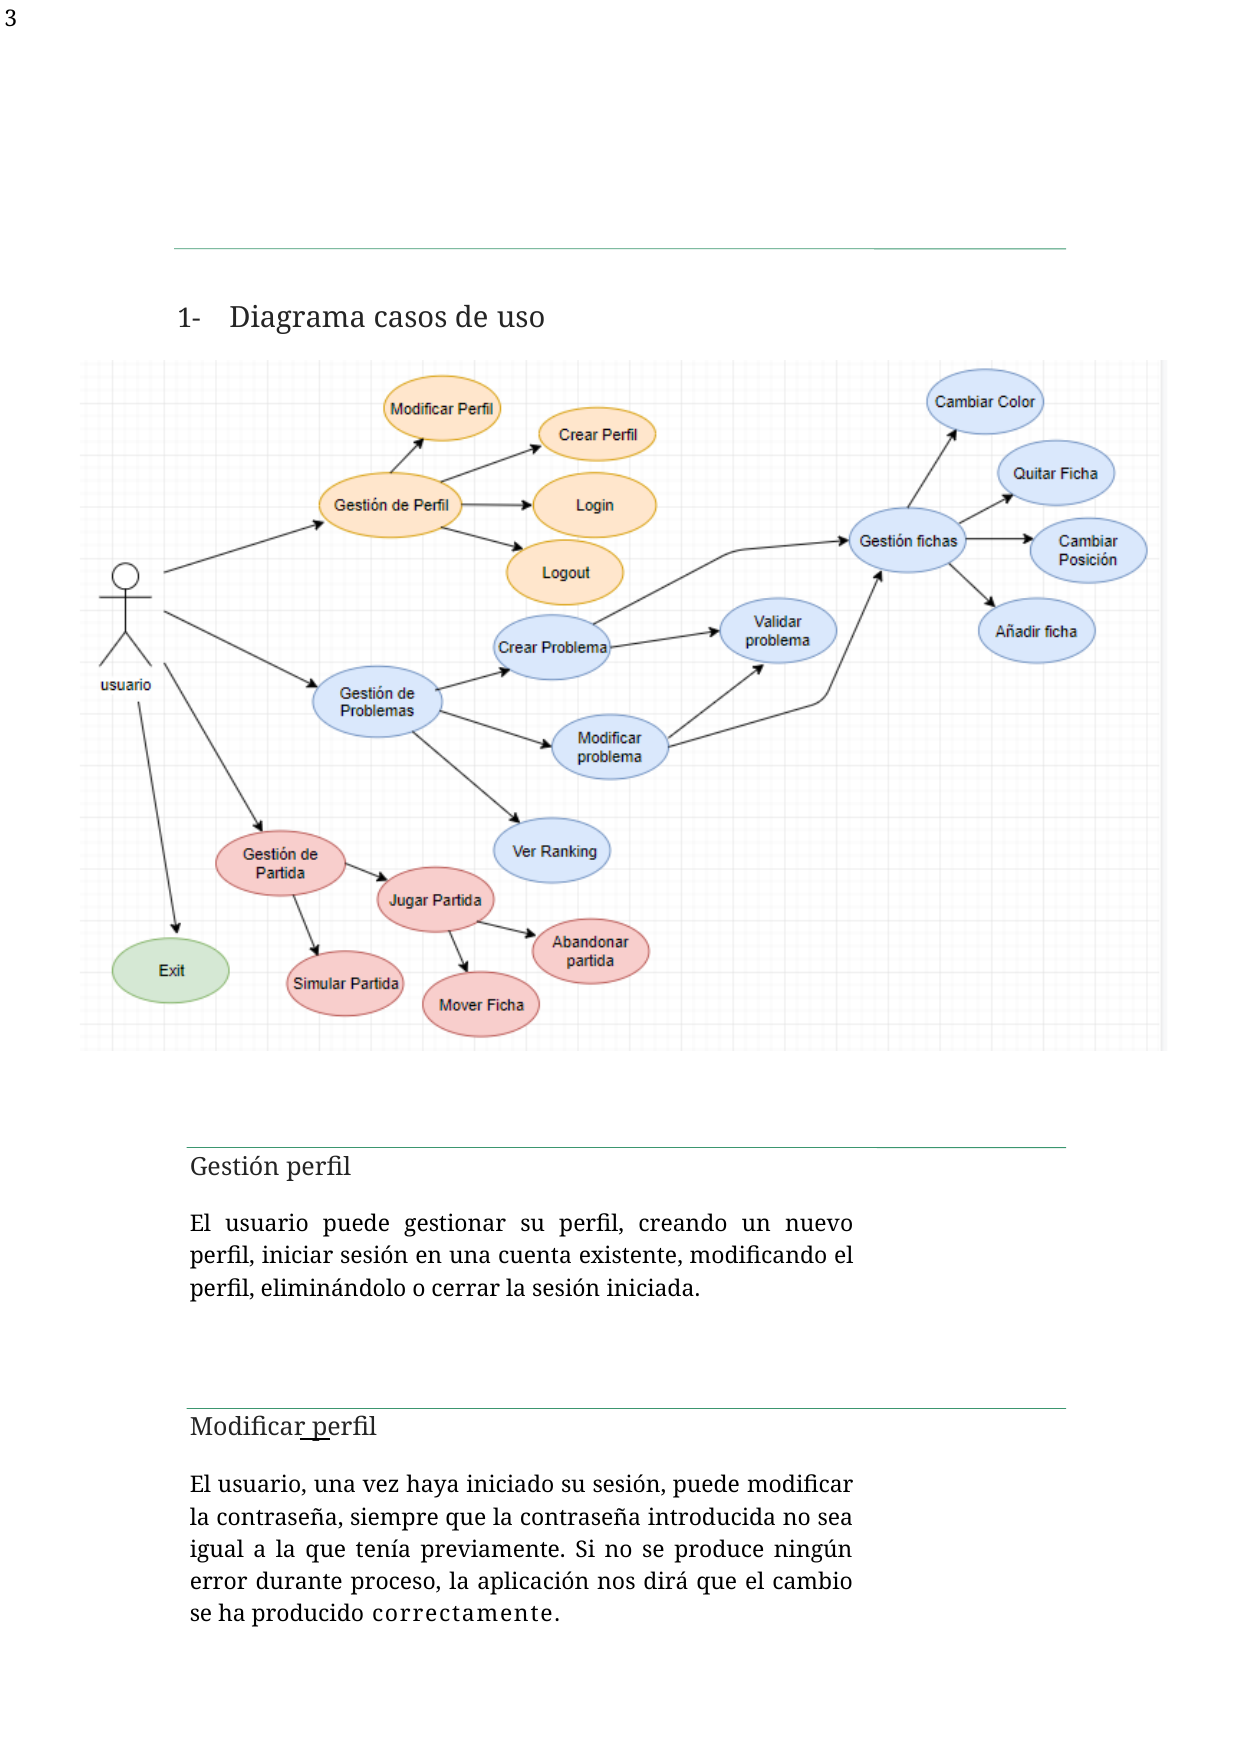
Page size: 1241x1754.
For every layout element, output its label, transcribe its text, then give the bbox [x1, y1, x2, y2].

list Diagrama casos de uso [177, 212, 1167, 336]
text Gestión perﬁl [189, 1115, 1167, 1182]
picture [79, 360, 1168, 1051]
text Modiﬁcar perﬁl [189, 1376, 1167, 1443]
text El usuario, una vez haya iniciado su sesión, puede modificar la contraseña, siempre que la contraseña introducida no sea igual a la que tenía previamente. Si no se produce ningún error durante proceso, la aplicación nos dirá que el cambio se ha producido correctamente. [189, 1468, 854, 1628]
text El usuario puede gestionar su perﬁl, creando un nuevo perﬁl, iniciar sesión en una cuenta existente, modiﬁcando el perﬁl, eliminándolo o cerrar la sesión iniciada. [189, 1207, 855, 1303]
